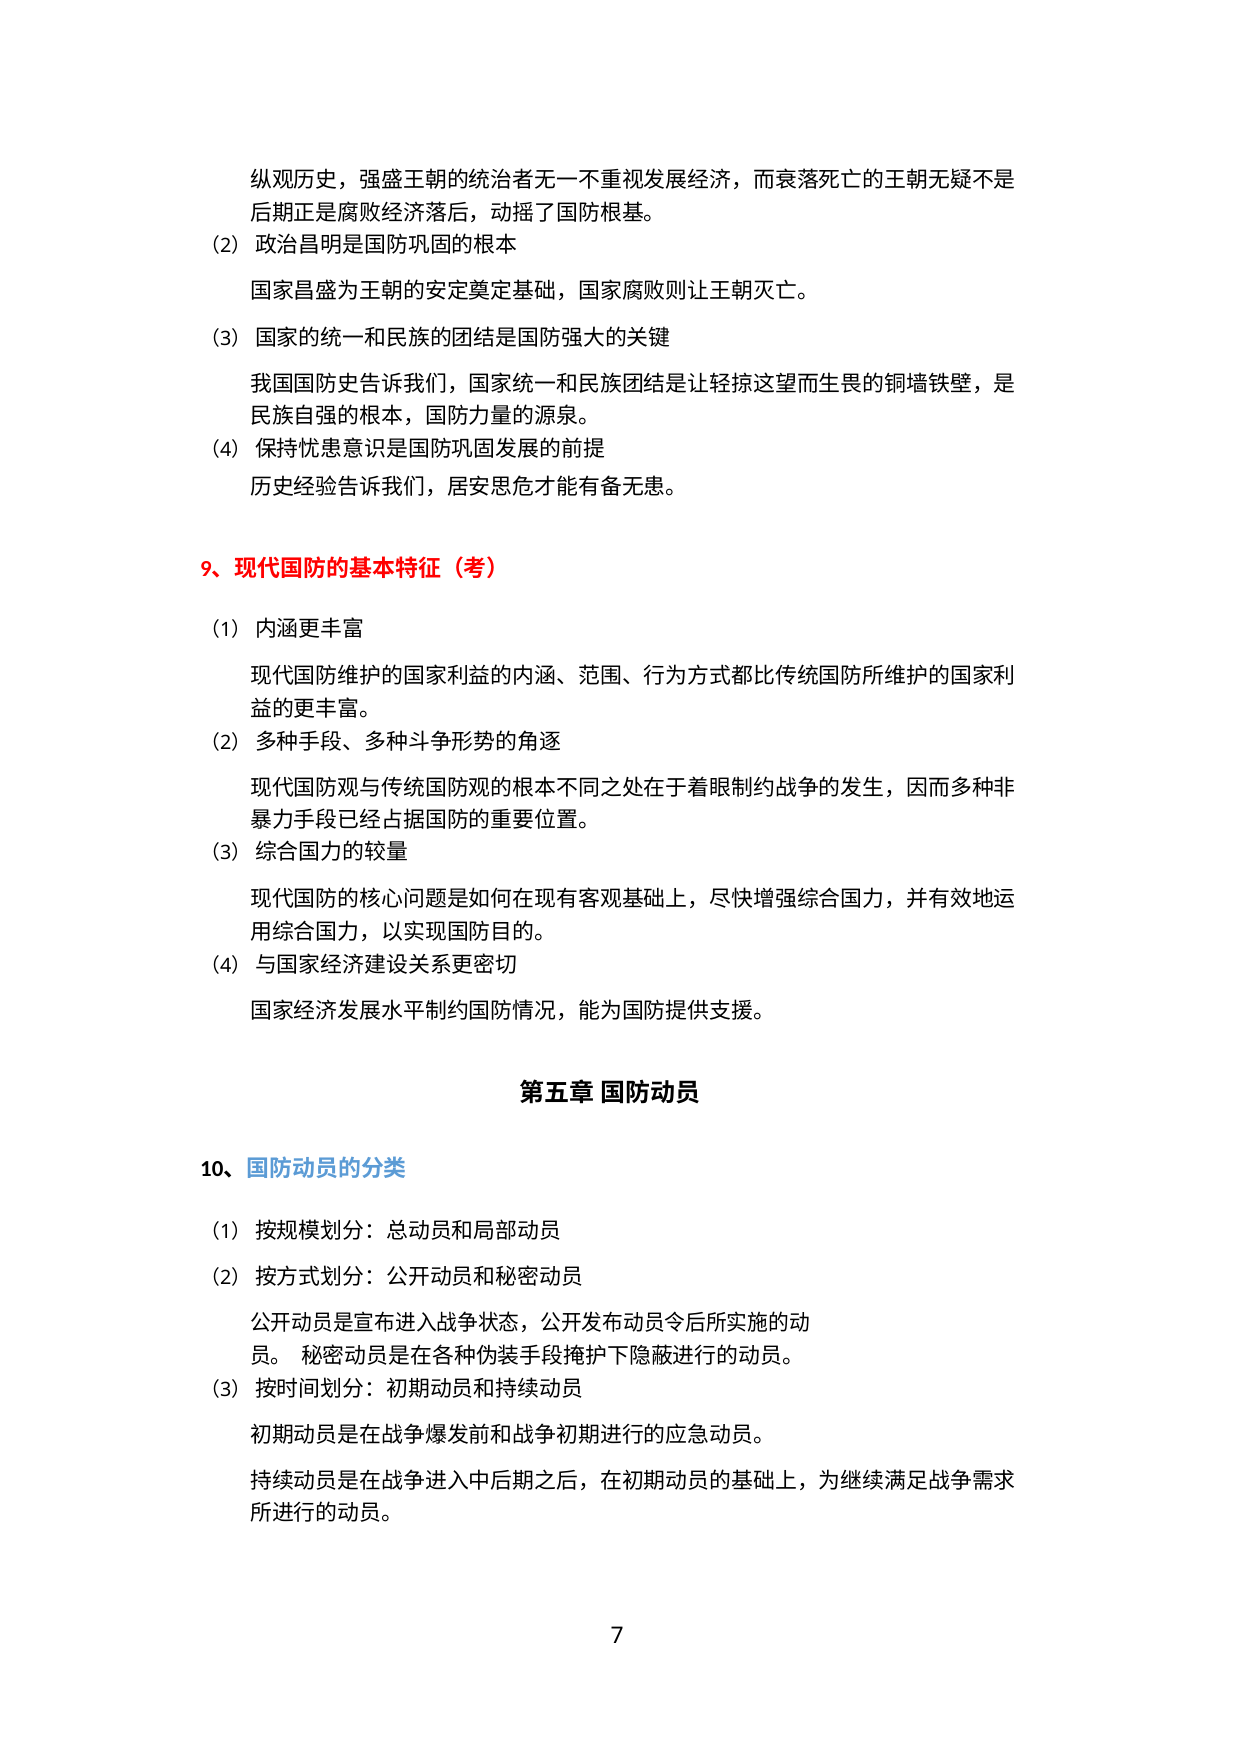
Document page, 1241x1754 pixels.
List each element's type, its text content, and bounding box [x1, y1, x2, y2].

subtitle 第五章 国防动员 [400, 1058, 819, 1123]
list 按方式划分：公开动员和秘密动员 [200, 1259, 1053, 1291]
list 综合国力的较量 [200, 835, 1053, 867]
subtitle 10、国防动员的分类 [200, 1134, 1053, 1199]
text 纵观历史，强盛王朝的统治者无一不重视发展经济，而衰落死亡的王朝无疑不是后期正是腐败经济落后，动摇了国防根基。 [250, 162, 1019, 227]
text 现代国防的核心问题是如何在现有客观基础上，尽快增强综合国力，并有效地运用综合国力，以实现国防目的。 [250, 881, 1019, 946]
list 政治昌明是国防巩固的根本 [200, 227, 1053, 259]
text 现代国防维护的国家利益的内涵、范围、行为方式都比传统国防所维护的国家利益的更丰富。 [250, 658, 1019, 723]
text 国家昌盛为王朝的安定奠定基础，国家腐败则让王朝灭亡。 [250, 273, 1053, 306]
text 我国国防史告诉我们，国家统一和民族团结是让轻掠这望而生畏的铜墙铁壁，是民族自强的根本，国防力量的源泉。 [250, 365, 1019, 430]
subtitle 9、现代国防的基本特征（考） [200, 534, 1053, 599]
list 保持忧患意识是国防巩固发展的前提 [200, 431, 1053, 463]
text 公开动员是宣布进入战争状态，公开发布动员令后所实施的动员。 秘密动员是在各种伪装手段掩护下隐蔽进行的动员。 [250, 1305, 839, 1370]
text 现代国防观与传统国防观的根本不同之处在于着眼制约战争的发生，因而多种非暴力手段已经占据国防的重要位置。 [250, 769, 1019, 834]
text 历史经验告诉我们，居安思危才能有备无患。 [250, 469, 1053, 501]
text 初期动员是在战争爆发前和战争初期进行的应急动员。 [250, 1417, 1053, 1449]
list 按规模划分：总动员和局部动员 [200, 1213, 1053, 1245]
text 国家经济发展水平制约国防情况，能为国防提供支援。 [250, 993, 1053, 1025]
text 持续动员是在战争进入中后期之后，在初期动员的基础上，为继续满足战争需求所进行的动员。 [250, 1462, 1019, 1527]
list 按时间划分：初期动员和持续动员 [200, 1370, 1053, 1403]
list 与国家经济建设关系更密切 [200, 946, 1053, 979]
list 内涵更丰富 [200, 612, 1053, 644]
list 多种手段、多种斗争形势的角逐 [200, 723, 1053, 756]
list 国家的统一和民族的团结是国防强大的关键 [200, 319, 1053, 352]
